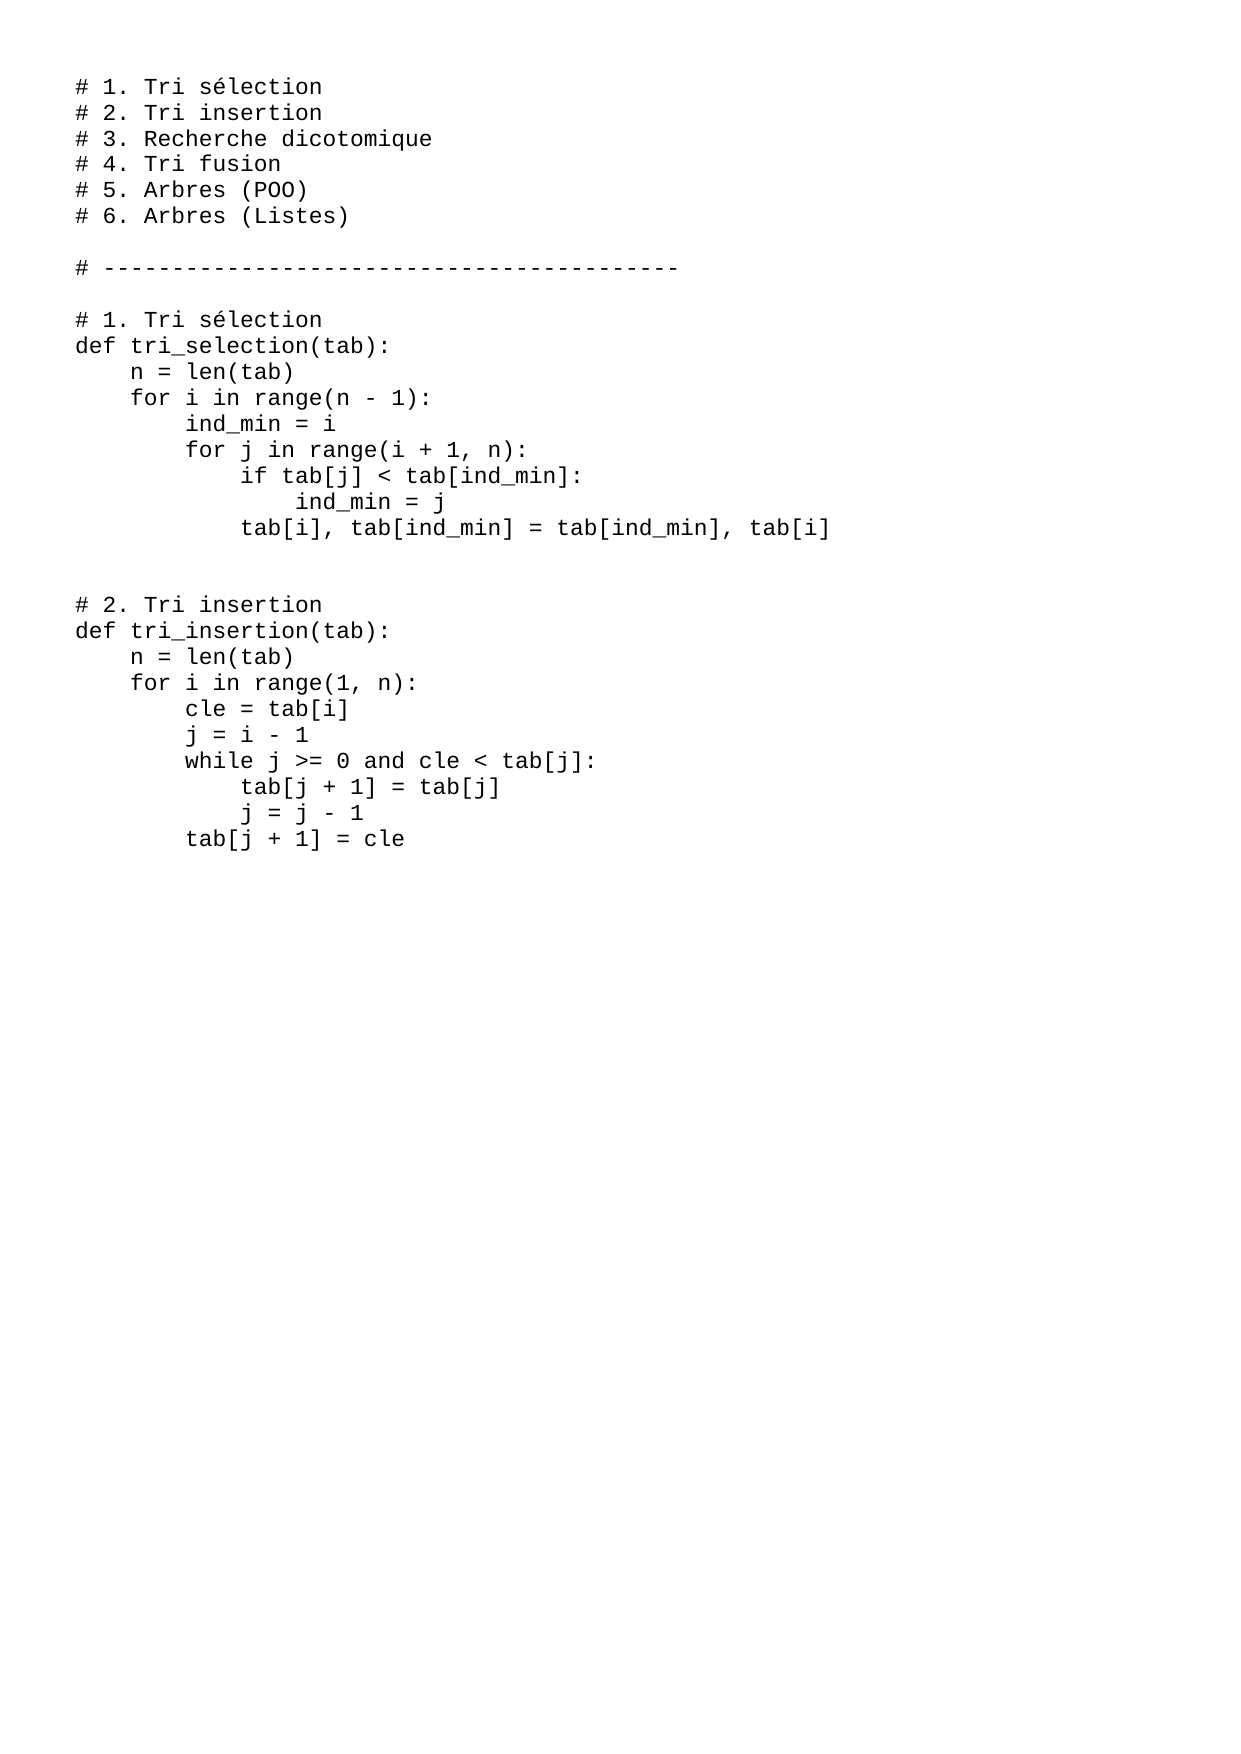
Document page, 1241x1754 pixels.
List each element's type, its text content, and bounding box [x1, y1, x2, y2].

text # 6. Arbres (Listes) [75, 205, 1165, 231]
text # 2. Tri insertion [75, 594, 1165, 620]
text j = j - 1 [75, 801, 1165, 827]
text tab[j + 1] = cle [75, 827, 1165, 853]
text # 4. Tri fusion [75, 153, 1165, 179]
text tab[j + 1] = tab[j] [75, 775, 1165, 801]
text # 1. Tri sélection [75, 308, 1165, 334]
text tab[i], tab[ind_min] = tab[ind_min], tab[i] [75, 516, 1165, 542]
text # 1. Tri sélection [75, 75, 1165, 101]
text def tri_selection(tab): [75, 334, 1165, 360]
text # ------------------------------------------ [75, 257, 1165, 282]
text ind_min = j [75, 490, 1165, 516]
text for j in range(i + 1, n): [75, 438, 1165, 464]
text if tab[j] < tab[ind_min]: [75, 464, 1165, 490]
text for i in range(n - 1): [75, 386, 1165, 412]
text n = len(tab) [75, 360, 1165, 386]
text j = i - 1 [75, 723, 1165, 749]
text # 3. Recherche dicotomique [75, 127, 1165, 153]
text def tri_insertion(tab): [75, 620, 1165, 646]
text while j >= 0 and cle < tab[j]: [75, 749, 1165, 775]
text # 2. Tri insertion [75, 101, 1165, 127]
text ind_min = i [75, 412, 1165, 438]
text cle = tab[i] [75, 697, 1165, 723]
text n = len(tab) [75, 646, 1165, 672]
text # 5. Arbres (POO) [75, 179, 1165, 205]
text for i in range(1, n): [75, 672, 1165, 697]
